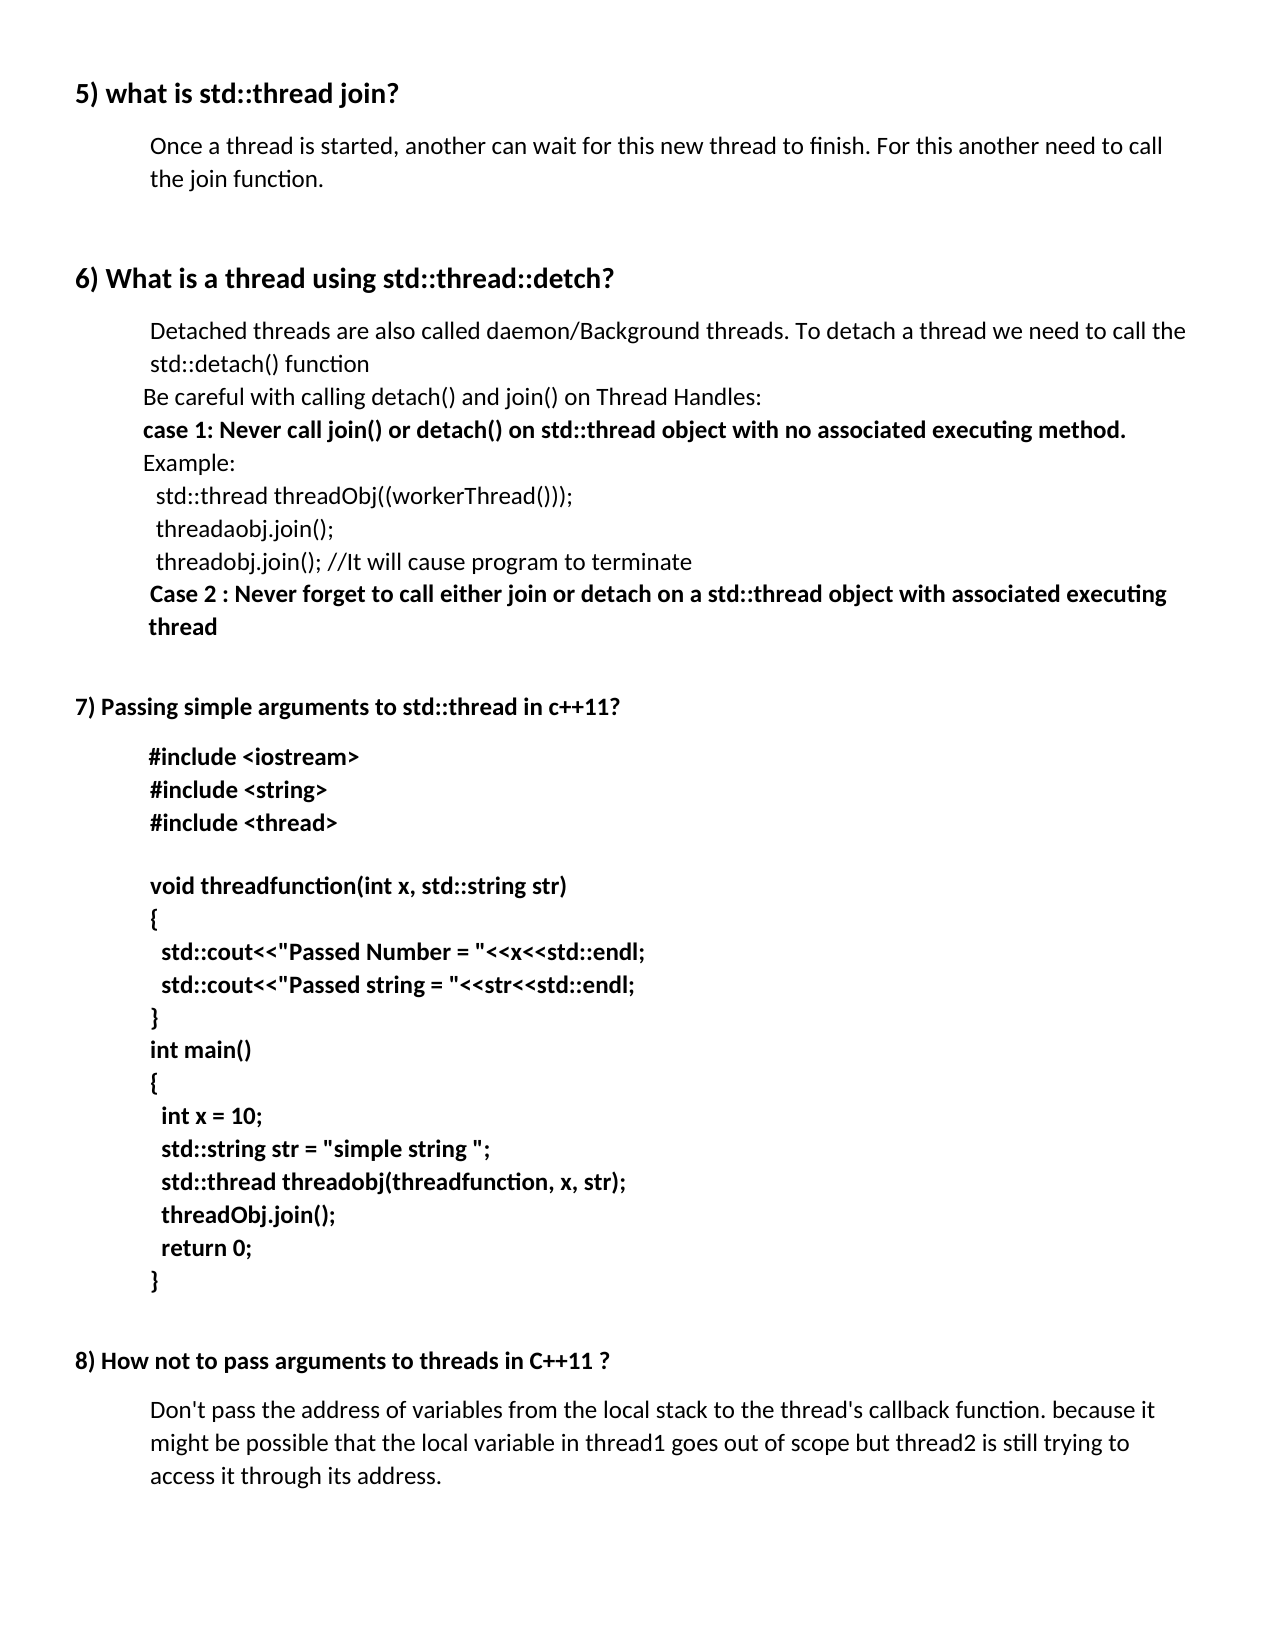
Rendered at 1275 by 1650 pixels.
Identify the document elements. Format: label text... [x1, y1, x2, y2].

text std::thread threadObj((workerThread())); [75, 480, 1200, 510]
text threadobj.join(); //It will cause program to terminate [75, 546, 1200, 576]
text thread [75, 611, 1200, 642]
text Detached threads are also called daemon/Background threads. To detach a thread we need to call the std::detach() function [150, 315, 1200, 379]
text int x = 10; [75, 1100, 1200, 1131]
text std::string str = "simple string "; [75, 1133, 1200, 1164]
text void threadfunction(int x, std::string str) [75, 870, 1200, 901]
text #include <thread> [75, 807, 1200, 837]
text int main() [75, 1034, 1200, 1065]
text 6) What is a thread using std::thread::detch? [75, 260, 1200, 296]
text threadObj.join(); [75, 1199, 1200, 1230]
text std::cout<<"Passed Number = "<<x<<std::endl; [75, 936, 1200, 966]
text threadaobj.join(); [75, 513, 1200, 543]
text #include <string> [75, 774, 1200, 804]
text return 0; [75, 1232, 1200, 1263]
text 5) what is std::thread join? [75, 75, 1200, 111]
text 8) How not to pass arguments to threads in C++11 ? [75, 1345, 1200, 1376]
text 7) Passing simple arguments to std::thread in c++11? [75, 691, 1200, 722]
text Example: [75, 447, 1200, 477]
text } [75, 1002, 1200, 1032]
text case 1: Never call join() or detach() on std::thread object with no associated executing method. [75, 414, 1200, 444]
text Once a thread is started, another can wait for this new thread to finish. For this another need to call the join function. [150, 130, 1200, 193]
text Case 2 : Never forget to call either join or detach on a std::thread object with associated executing [75, 578, 1200, 609]
text { [75, 903, 1200, 933]
text Don't pass the address of variables from the local stack to the thread's callback function. because it might be possible that the local variable in thread1 goes out of scope but thread2 is still trying to access it through its address. [150, 1394, 1200, 1491]
text std::cout<<"Passed string = "<<str<<std::endl; [75, 969, 1200, 999]
text } [75, 1265, 1200, 1296]
text #include <iostream> [75, 741, 1200, 771]
text { [75, 1067, 1200, 1098]
text Be careful with calling detach() and join() on Thread Handles: [75, 381, 1200, 412]
text std::thread threadobj(threadfunction, x, str); [75, 1166, 1200, 1197]
